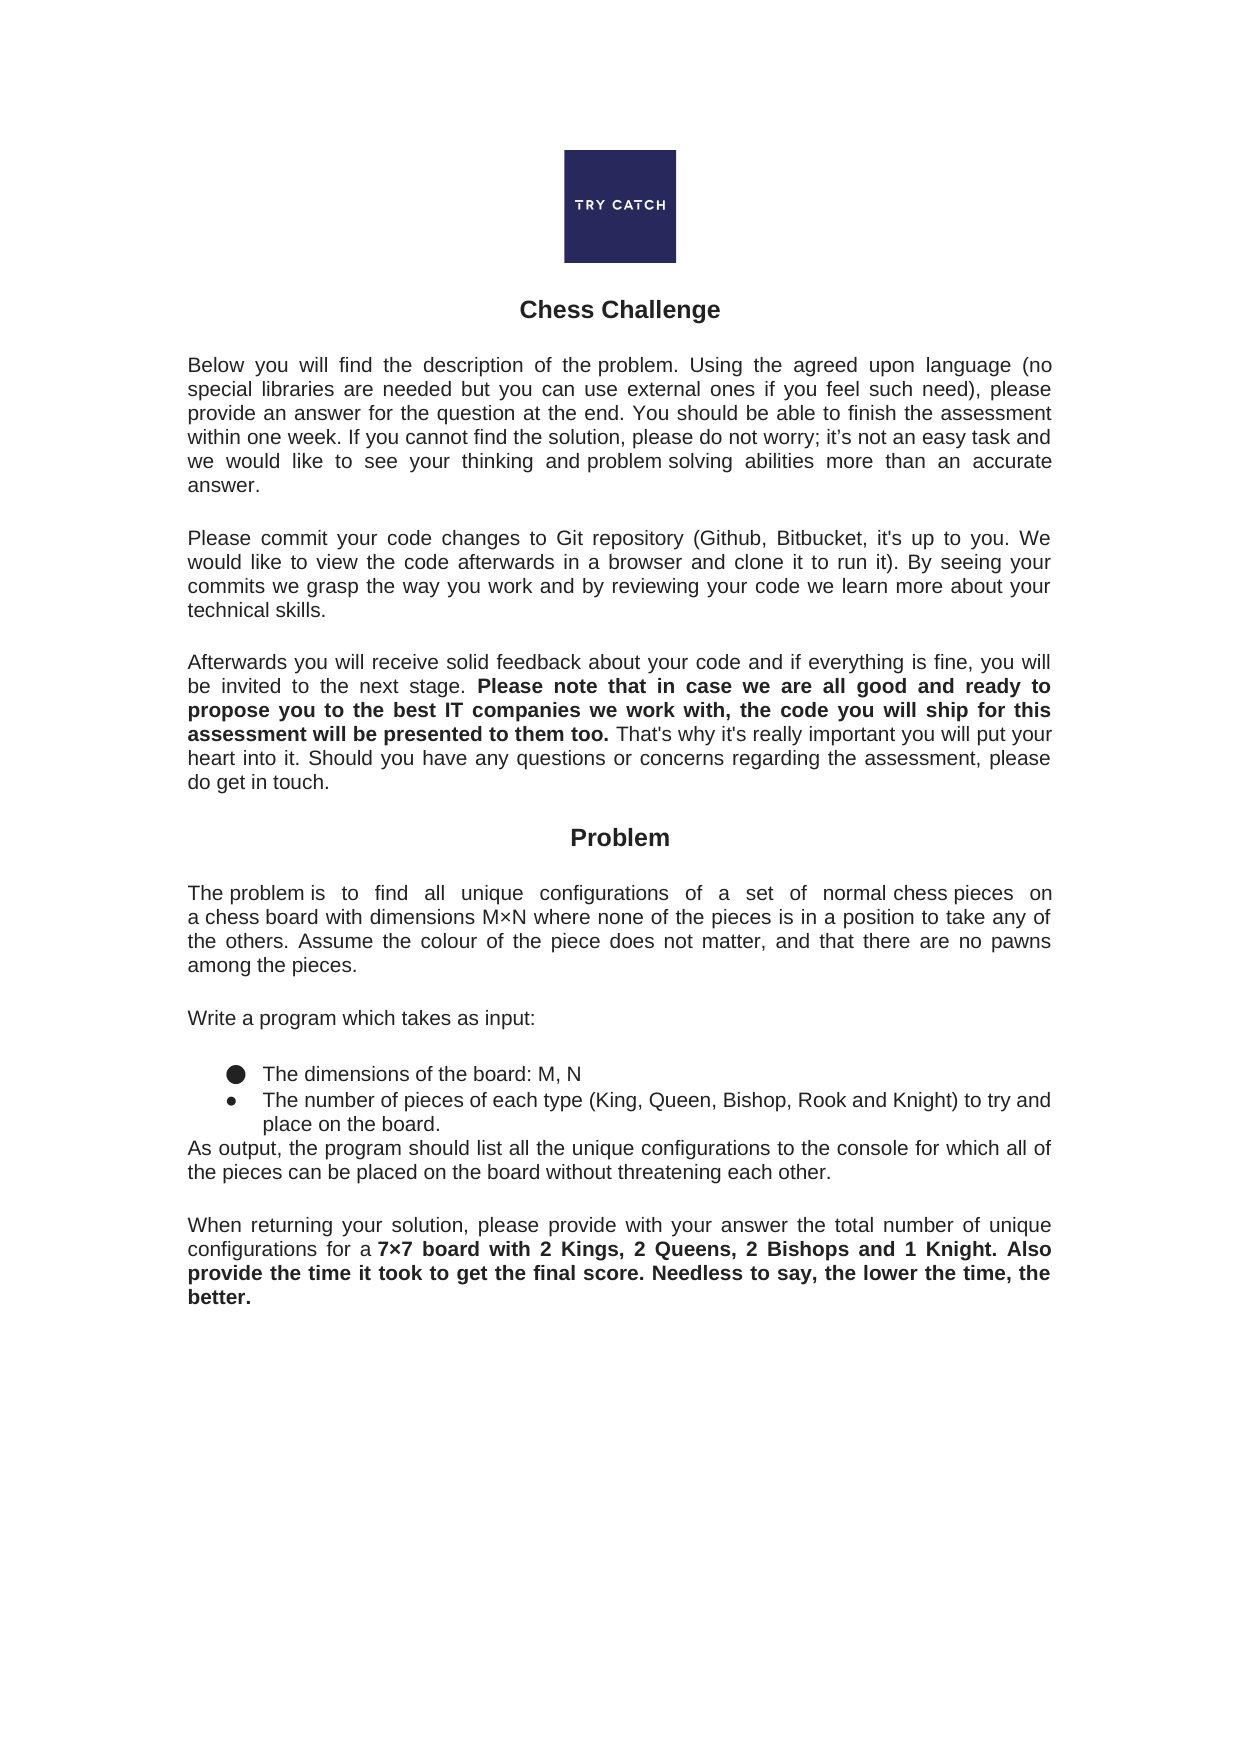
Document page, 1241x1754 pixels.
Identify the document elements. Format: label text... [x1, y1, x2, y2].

text The problem is to find all unique configurations of a set of normal chess pieces on a chess board with dimensions M×N where none of the pieces is in a position to take any of the others. Assume the colour of the piece does not matter, and that there are no pawns among the pieces. [187, 881, 1053, 977]
text Afterwards you will receive solid feedback about your code and if everything is fine, you will be invited to the next stage. Please note that in case we are all good and ready to propose you to the best IT companies we work with, the code you will ship for this assessment will be presented to them too. That's why it's really important you will put your heart into it. Should you have any questions or concerns regarding the assessment, please do get in touch. [187, 650, 1053, 794]
text Please commit your code changes to Git repository (Github, Bitbucket, it's up to you. We would like to view the code afterwards in a browser and clone it to run it). By seeing your commits we grasp the way you work and by reviewing your code we learn more about your technical skills. [187, 526, 1053, 621]
text Write a program which takes as input: [187, 1006, 1053, 1030]
text Below you will find the description of the problem. Using the agreed upon language (no special libraries are needed but you can use external ones if you feel such need), please provide an answer for the question at the end. You should be able to finish the assessment within one week. If you cannot find the solution, please do not worry; it’s not an easy task and we would like to see your thinking and problem solving abilities more than an accurate answer. [187, 353, 1053, 497]
text Chess Challenge [187, 296, 1053, 324]
list The number of pieces of each type (King, Queen, Bishop, Rook and Knight) to try and place on the board. [225, 1088, 1053, 1136]
list The dimensions of the board: M, N [225, 1059, 1053, 1088]
text As output, the program should list all the unique configurations to the console for which all of the pieces can be placed on the board without threatening each other. [187, 1136, 1053, 1184]
picture [564, 150, 677, 263]
text When returning your solution, please provide with your answer the total number of unique configurations for a 7×7 board with 2 Kings, 2 Queens, 2 Bishops and 1 Knight. Also provide the time it took to get the final score. Needless to say, the lower the time, the better. [187, 1213, 1053, 1309]
text Problem [187, 823, 1053, 852]
